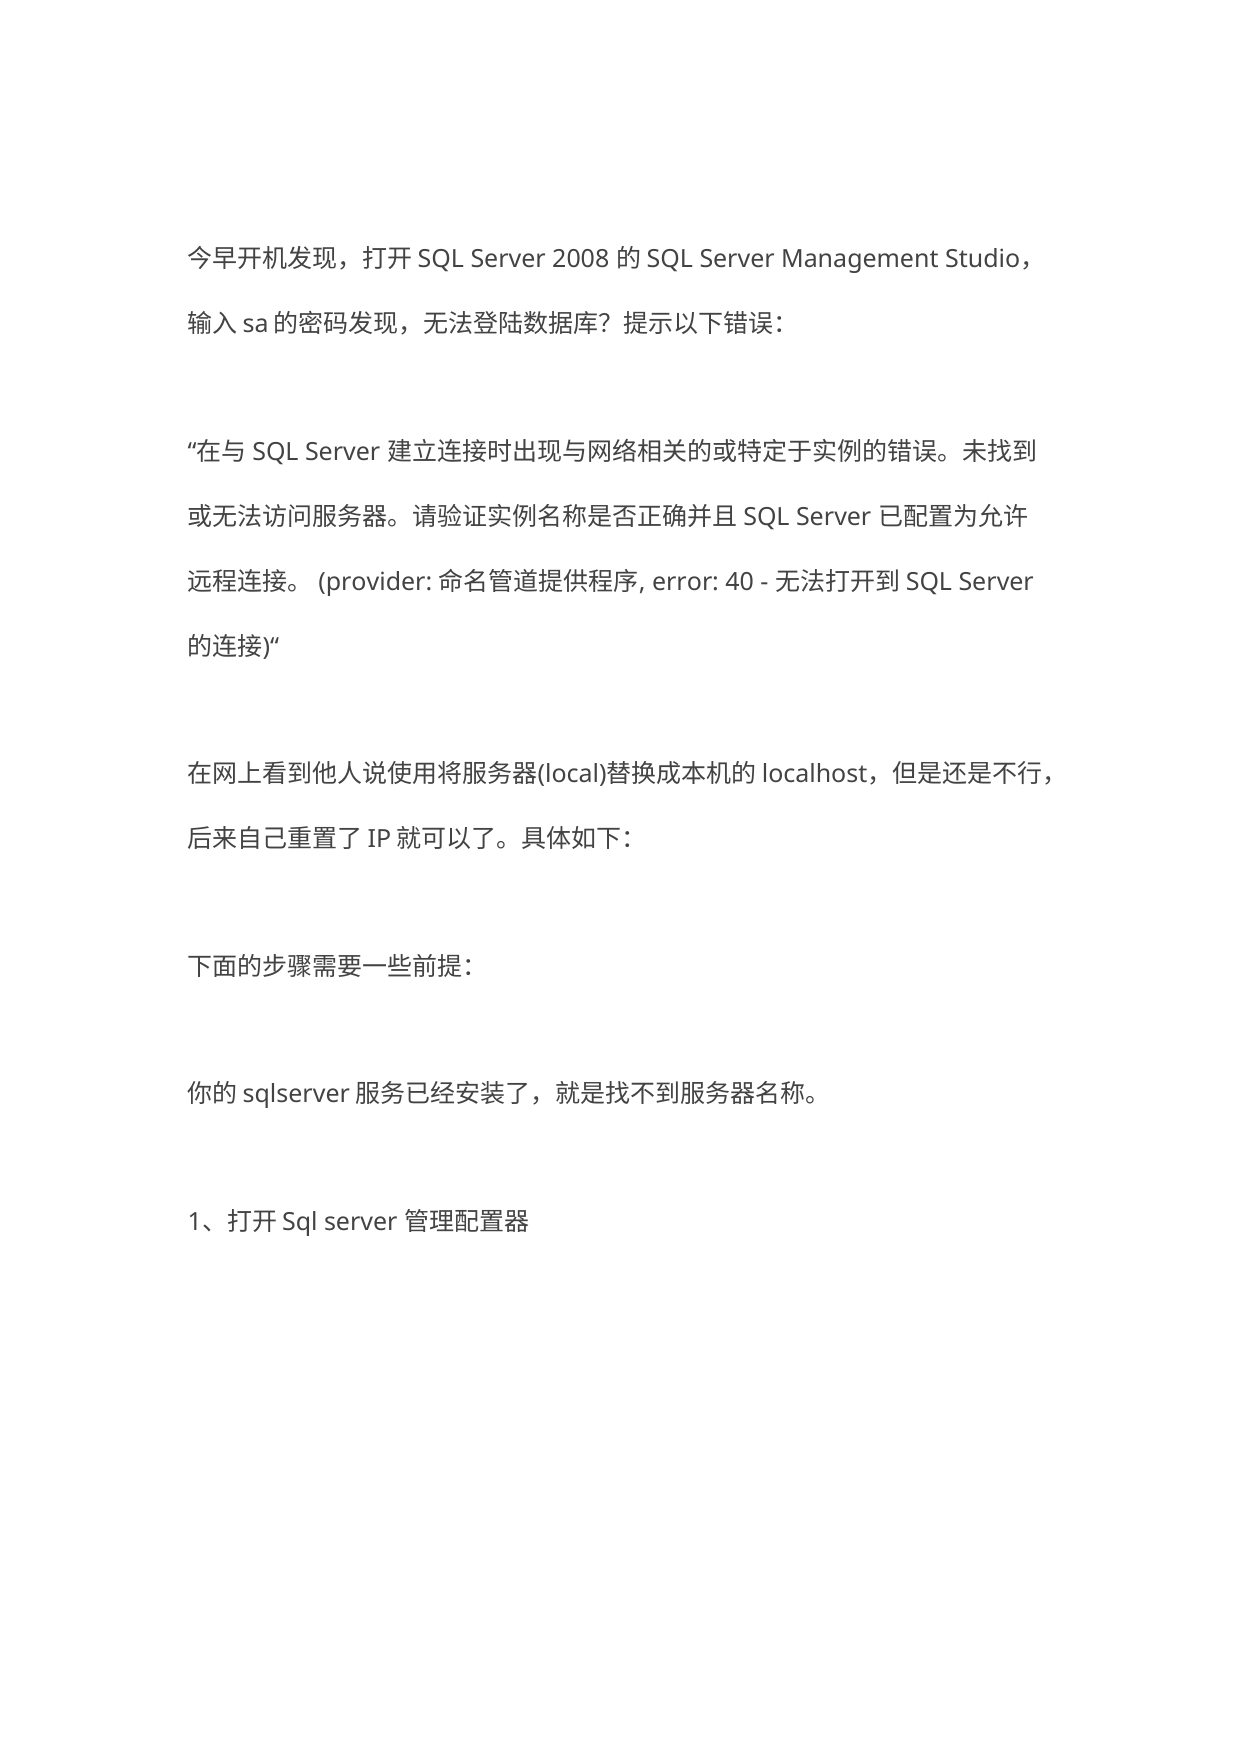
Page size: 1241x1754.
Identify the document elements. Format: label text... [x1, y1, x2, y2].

text 下面的步骤需要一些前提： [187, 932, 1053, 997]
text 今早开机发现，打开SQL Server 2008 的 SQL Server Management Studio，输入sa的密码发现，无法登陆数据库？提示以下错误： [187, 224, 1053, 354]
text “在与 SQL Server 建立连接时出现与网络相关的或特定于实例的错误。未找到或无法访问服务器。请验证实例名称是否正确并且 SQL Server 已配置为允许远程连接。 (provider: 命名管道提供程序, error: 40 - 无法打开到 SQL Server 的连接)“ [187, 417, 1053, 677]
text 你的sqlserver服务已经安装了，就是找不到服务器名称。 [187, 1059, 1053, 1124]
text 1、打开Sql server 管理配置器 [187, 1187, 1053, 1252]
text 在网上看到他人说使用将服务器(local)替换成本机的localhost，但是还是不行，后来自己重置了IP就可以了。具体如下： [187, 739, 1053, 869]
